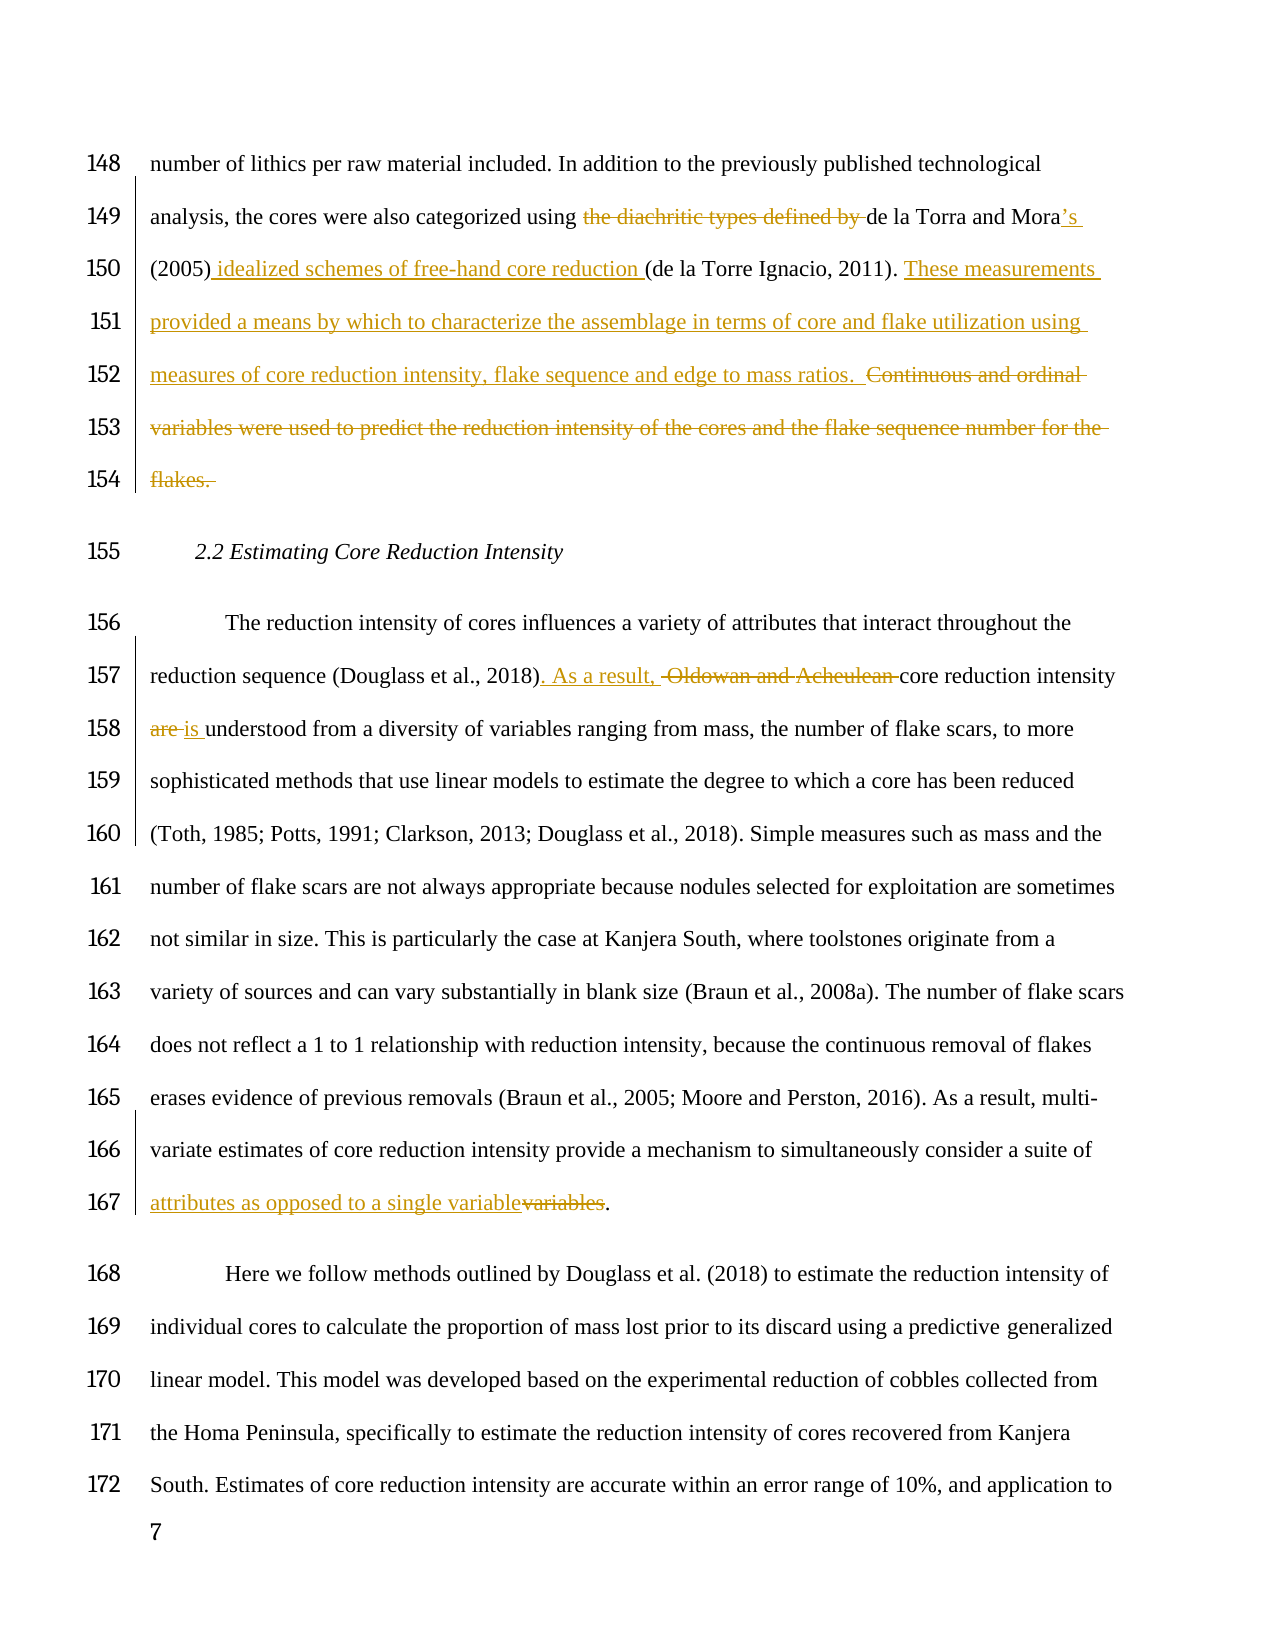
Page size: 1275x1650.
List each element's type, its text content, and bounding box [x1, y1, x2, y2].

text 2.2 Estimating Core Reduction Intensity [150, 538, 1125, 564]
